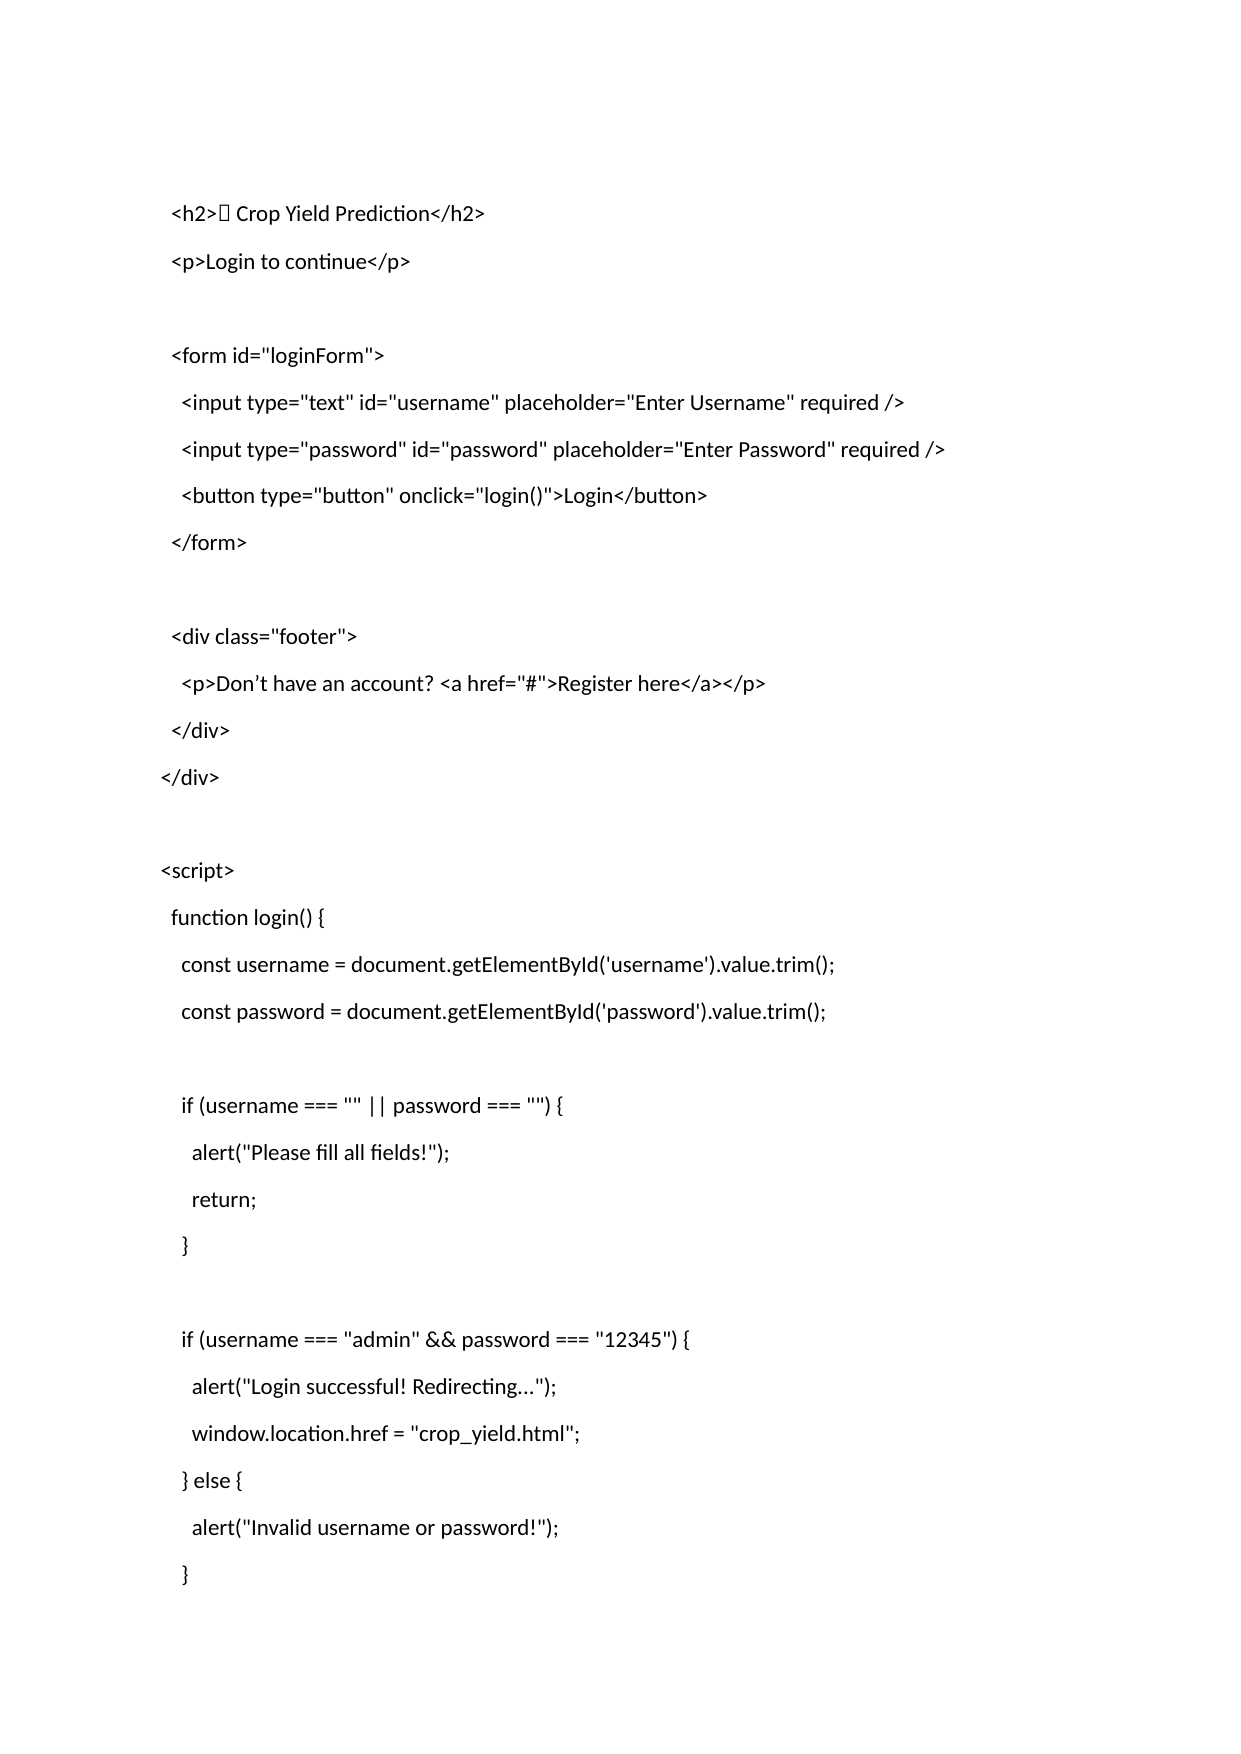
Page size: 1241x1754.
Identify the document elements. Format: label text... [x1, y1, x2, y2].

text window.location.href = "crop_yield.html"; [150, 1419, 1090, 1447]
text <h2>🌾 Crop Yield Prediction</h2> [150, 197, 1090, 228]
text <button type="button" onclick="login()">Login</button> [150, 482, 1090, 510]
text if (username === "" || password === "") { [150, 1091, 1090, 1119]
text <div class="footer"> [150, 622, 1090, 650]
text const password = document.getElementById('password').value.trim(); [150, 997, 1090, 1025]
text <p>Don’t have an account? <a href="#">Register here</a></p> [150, 669, 1090, 697]
text <input type="text" id="username" placeholder="Enter Username" required /> [150, 388, 1090, 416]
text } else { [150, 1466, 1090, 1494]
text <input type="password" id="password" placeholder="Enter Password" required /> [150, 435, 1090, 463]
text alert("Please fill all fields!"); [150, 1138, 1090, 1166]
text <form id="loginForm"> [150, 341, 1090, 369]
text if (username === "admin" && password === "12345") { [150, 1325, 1090, 1353]
text </form> [150, 528, 1090, 557]
text alert("Invalid username or password!"); [150, 1513, 1090, 1541]
text function login() { [150, 903, 1090, 932]
text <script> [150, 857, 1090, 885]
text return; [150, 1185, 1090, 1213]
text </div> [150, 716, 1090, 744]
text } [150, 1560, 1090, 1588]
text </div> [150, 763, 1090, 791]
text alert("Login successful! Redirecting..."); [150, 1372, 1090, 1400]
text const username = document.getElementById('username').value.trim(); [150, 950, 1090, 978]
text <p>Login to continue</p> [150, 247, 1090, 275]
text } [150, 1232, 1090, 1260]
